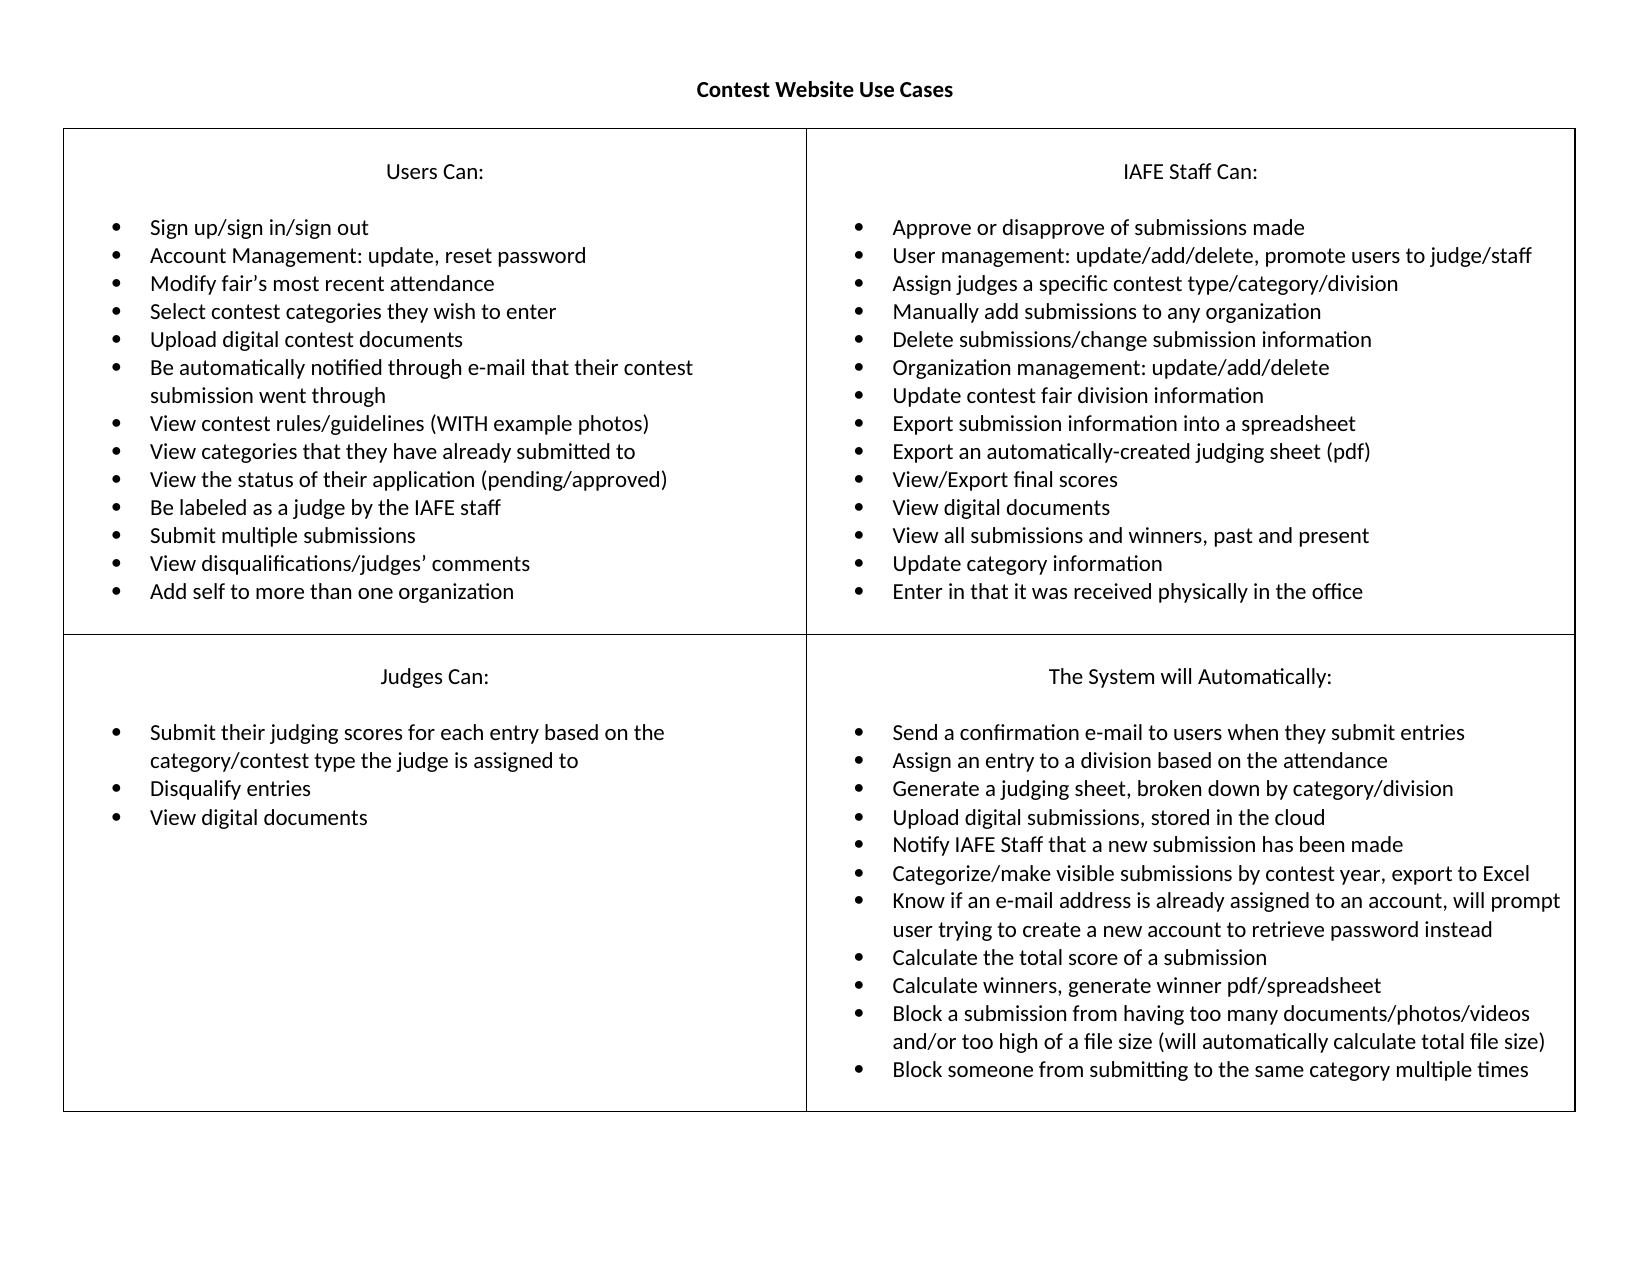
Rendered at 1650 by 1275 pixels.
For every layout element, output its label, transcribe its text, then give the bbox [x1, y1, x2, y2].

table_header IAFE Staff Can: Approve or disapprove of submissions made User management: update/add/delete, promote users to judge/staff Assign judges a specific contest type/category/division Manually add submissions to any organization Delete submissions/change submission information Organization management: update/add/delete Update contest fair division information Export submission information into a spreadsheet Export an automatically-created judging sheet (pdf) View/Export final scores View digital documents View all submissions and winners, past and present Update category information Enter in that it was received physically in the office [807, 129, 1574, 633]
text Contest Website Use Cases [75, 75, 1575, 103]
table_cell Judges Can: Submit their judging scores for each entry based on the category/contest type the judge is assigned to Disqualify entries View digital documents [64, 635, 806, 1111]
table_cell The System will Automatically: Send a confirmation e-mail to users when they submit entries Assign an entry to a division based on the attendance Generate a judging sheet, broken down by category/division Upload digital submissions, stored in the cloud Notify IAFE Staff that a new submission has been made Categorize/make visible submissions by contest year, export to Excel Know if an e-mail address is already assigned to an account, will prompt user trying to create a new account to retrieve password instead Calculate the total score of a submission Calculate winners, generate winner pdf/spreadsheet Block a submission from having too many documents/photos/videos and/or too high of a file size (will automatically calculate total file size) Block someone from submitting to the same category multiple times [807, 635, 1574, 1111]
table_header Users Can: Sign up/sign in/sign out Account Management: update, reset password Modify fair’s most recent attendance Select contest categories they wish to enter Upload digital contest documents Be automatically notified through e-mail that their contest submission went through View contest rules/guidelines (WITH example photos) View categories that they have already submitted to View the status of their application (pending/approved) Be labeled as a judge by the IAFE staff Submit multiple submissions View disqualifications/judges’ comments Add self to more than one organization [64, 129, 806, 633]
